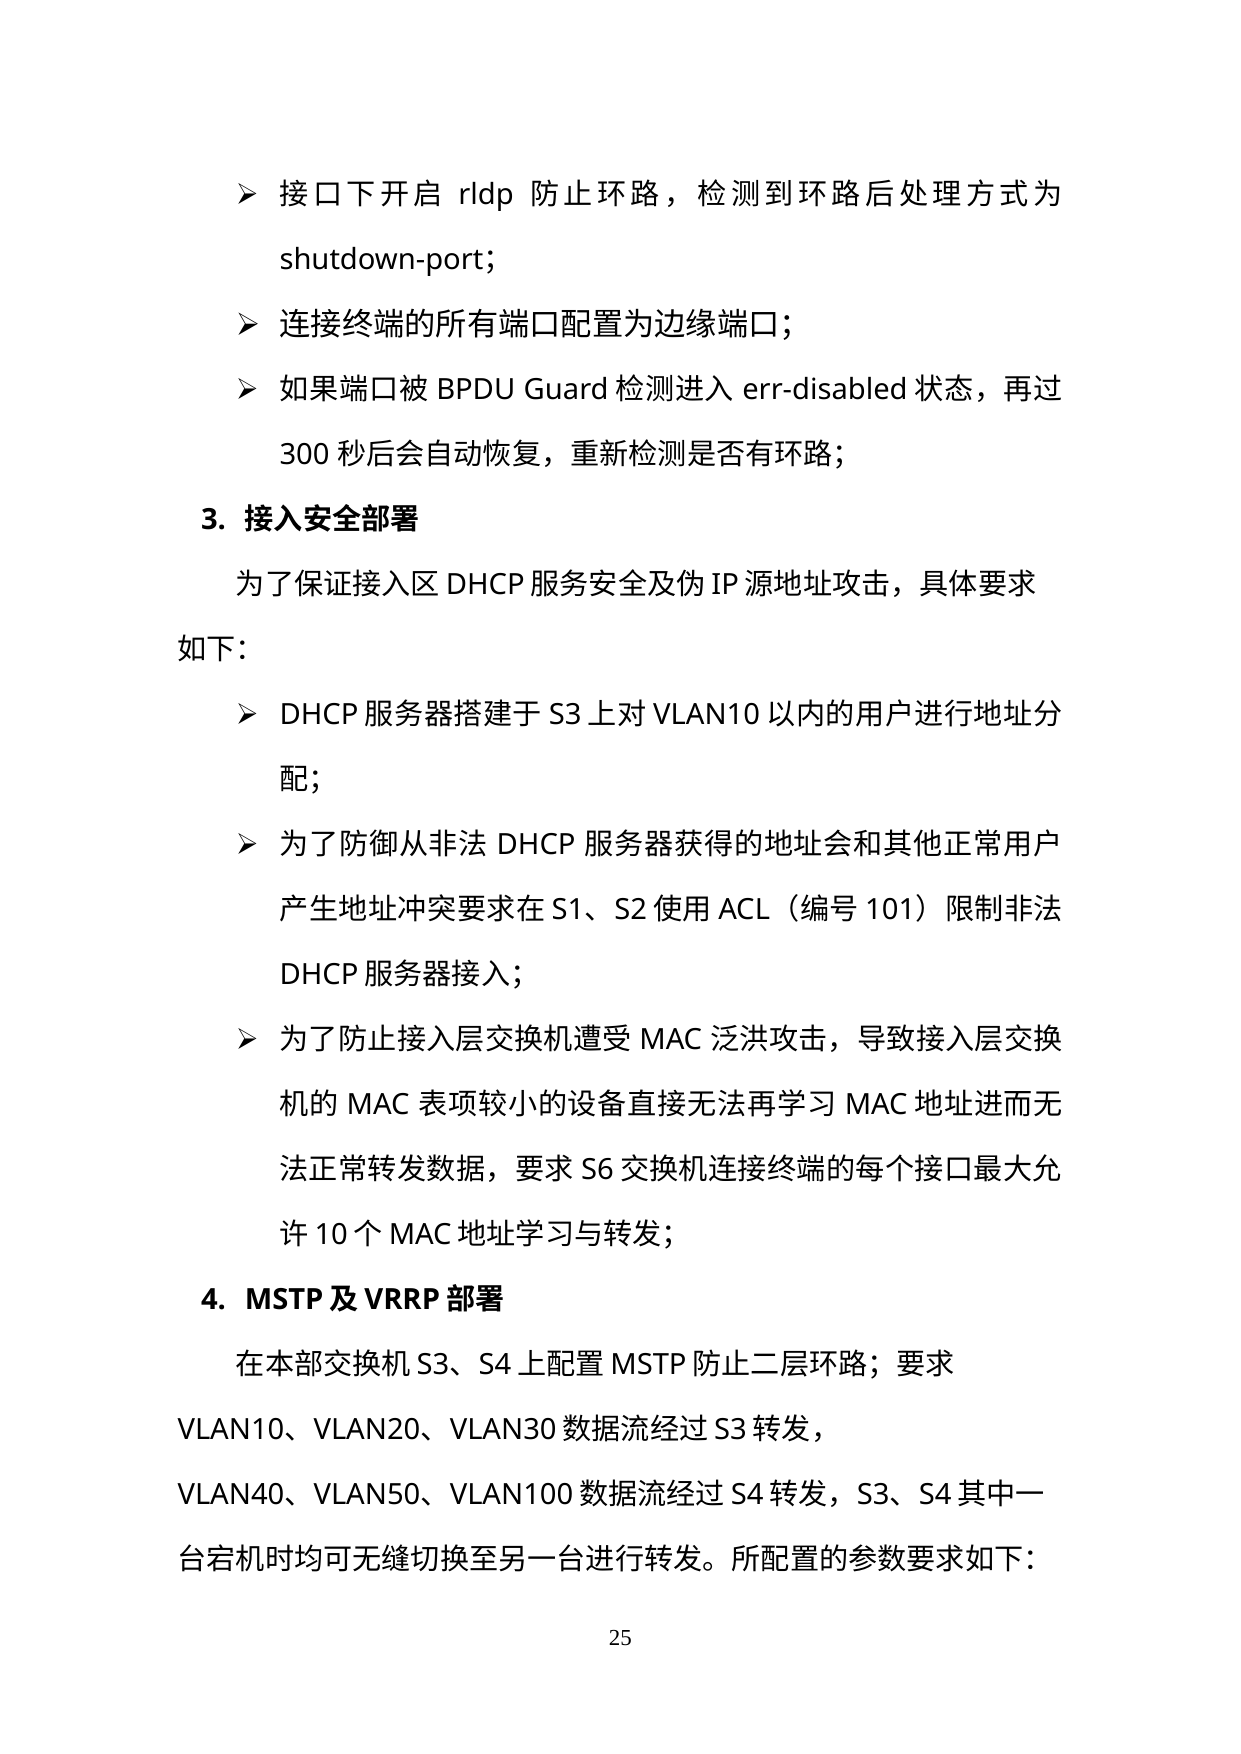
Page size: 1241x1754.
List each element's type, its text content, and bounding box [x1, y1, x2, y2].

list MSTP及VRRP部署 [201, 1264, 1063, 1329]
list 接入安全部署 [201, 484, 1063, 549]
list 接口下开启 rldp 防止环路，检测到环路后处理方式为 shutdown-port； [236, 159, 1063, 289]
list 为了防御从非法 DHCP 服务器获得的地址会和其他正常用户产生地址冲突要求在S1、S2使用ACL（编号101）限制非法DHCP服务器接入； [236, 809, 1063, 1004]
text 在本部交换机S3、S4上配置MSTP防止二层环路；要求VLAN10、VLAN20、VLAN30数据流经过S3转发，VLAN40、VLAN50、VLAN100数据流经过S4转发，S3、S4其中一台宕机时均可无缝切换至另一台进行转发。所配置的参数要求如下： [177, 1329, 1063, 1589]
text 为了保证接入区DHCP服务安全及伪IP源地址攻击，具体要求如下： [177, 549, 1063, 679]
list 为了防止接入层交换机遭受 MAC 泛洪攻击，导致接入层交换机的 MAC 表项较小的设备直接无法再学习 MAC地址进而无法正常转发数据，要求S6交换机连接终端的每个接口最大允许10个MAC地址学习与转发； [236, 1004, 1063, 1264]
list 连接终端的所有端口配置为边缘端口； [236, 289, 1063, 354]
list 如果端口被 BPDU Guard检测进入 err-disabled状态，再过 300 秒后会自动恢复，重新检测是否有环路； [236, 354, 1063, 484]
list DHCP服务器搭建于S3上对VLAN10以内的用户进行地址分配； [236, 679, 1063, 809]
